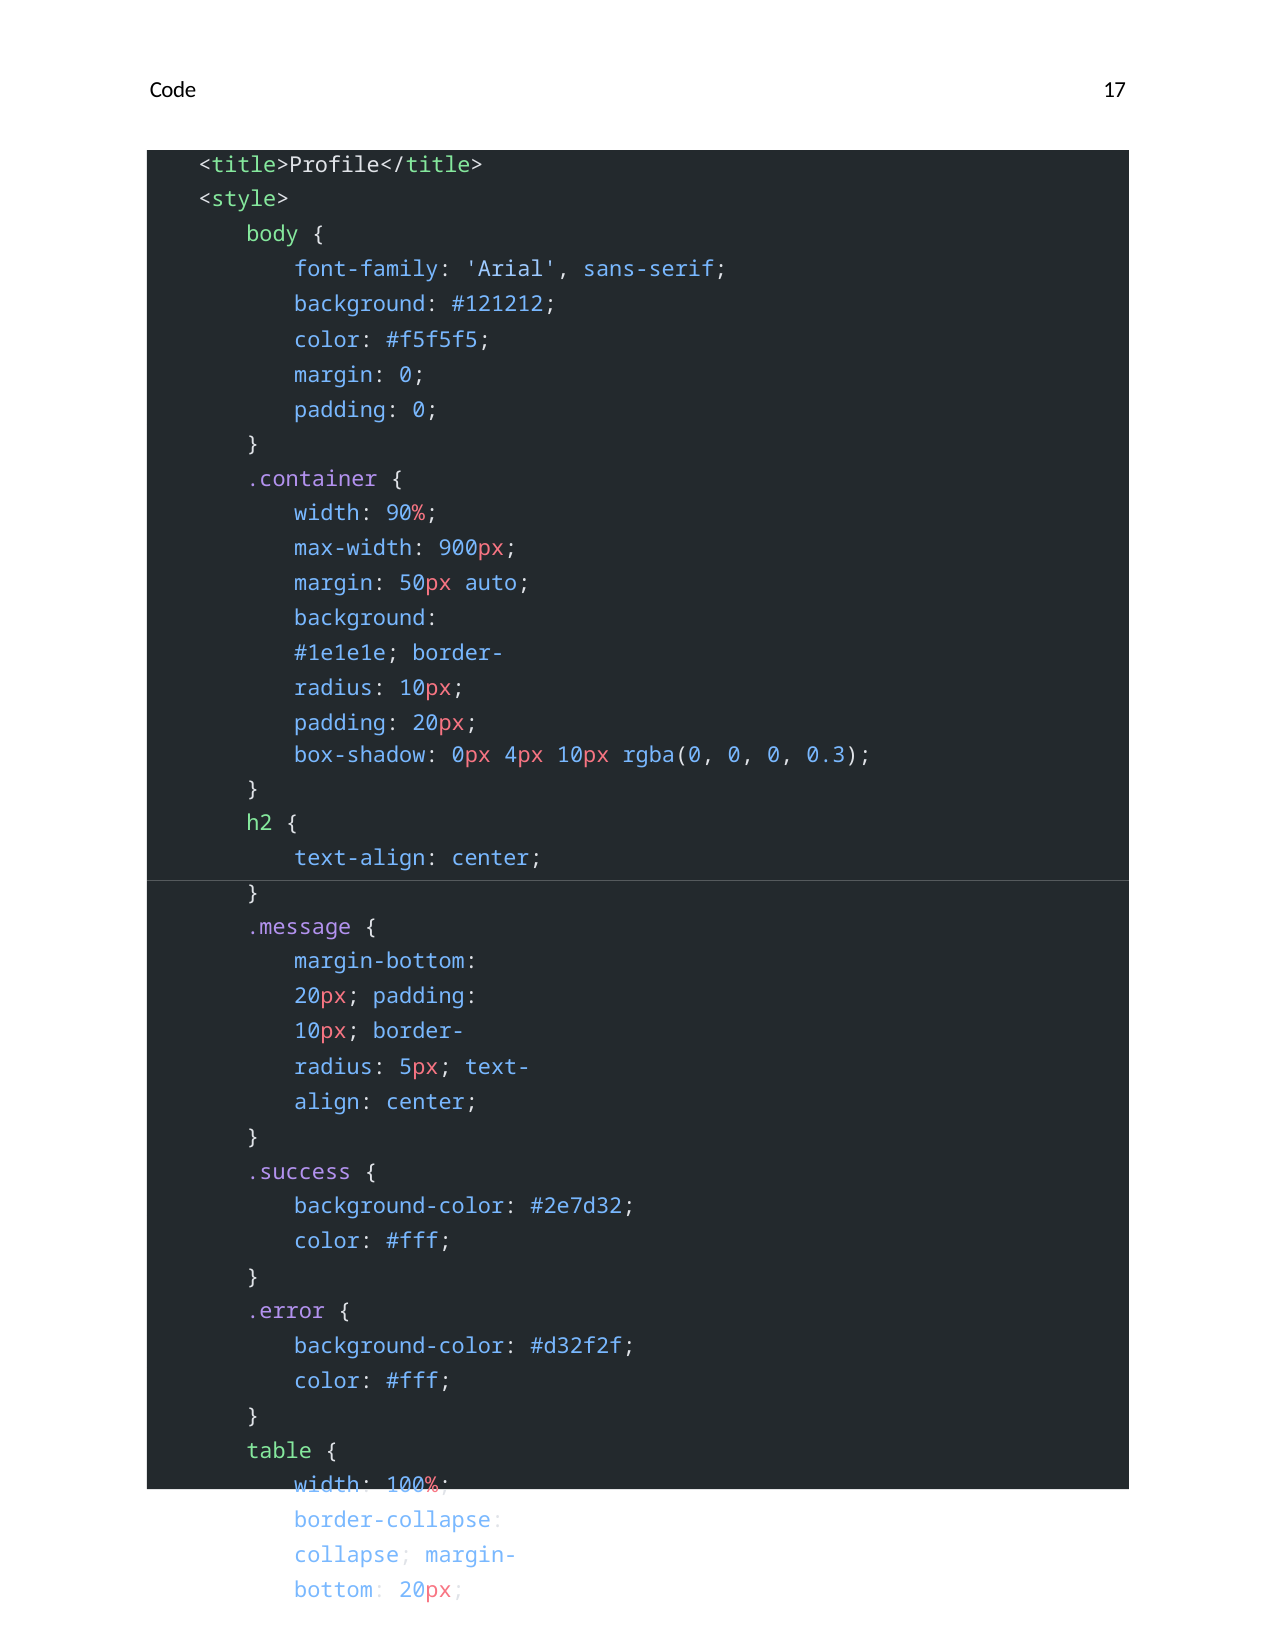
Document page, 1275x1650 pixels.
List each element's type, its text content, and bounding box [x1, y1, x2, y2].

text .success { [246, 1156, 1162, 1186]
text background-color: #d32f2f; color: #fff; [294, 1330, 649, 1395]
text background-color: #2e7d32; color: #fff; [294, 1190, 649, 1255]
text .message { [246, 911, 1162, 941]
text } [246, 1121, 1162, 1151]
text } [246, 428, 1162, 458]
text border-collapse: collapse; margin-bottom: 20px; [294, 1504, 607, 1604]
text font-family: 'Arial', sans-serif; background: #121212; [294, 253, 799, 318]
text <style> [198, 183, 1162, 213]
text h2 { [246, 807, 1162, 837]
text color: #f5f5f5; margin: 0; [294, 324, 499, 389]
text margin-bottom: 20px; padding: 10px; border-radius: 5px; text-align: center; [294, 945, 535, 1116]
text .error { [246, 1296, 1162, 1325]
text } [246, 773, 1162, 803]
text .container { [246, 463, 1162, 493]
text padding: 0; [294, 394, 1162, 423]
text box-shadow: 0px 4px 10px rgba(0, 0, 0, 0.3); [294, 742, 1162, 768]
text width: 90%; [294, 497, 1162, 527]
text table { [246, 1435, 1162, 1465]
text } [246, 1401, 1162, 1430]
text max-width: 900px; margin: 50px auto; background: #1e1e1e; border-radius: 10px; padding: 20px; [294, 532, 535, 737]
text text-align: center; [294, 842, 1162, 872]
text } [246, 877, 1162, 906]
text width: 100%; [294, 1469, 1162, 1499]
text body { [246, 218, 1162, 248]
text } [246, 1261, 1162, 1291]
text <title>Profile</title> [198, 149, 1162, 179]
